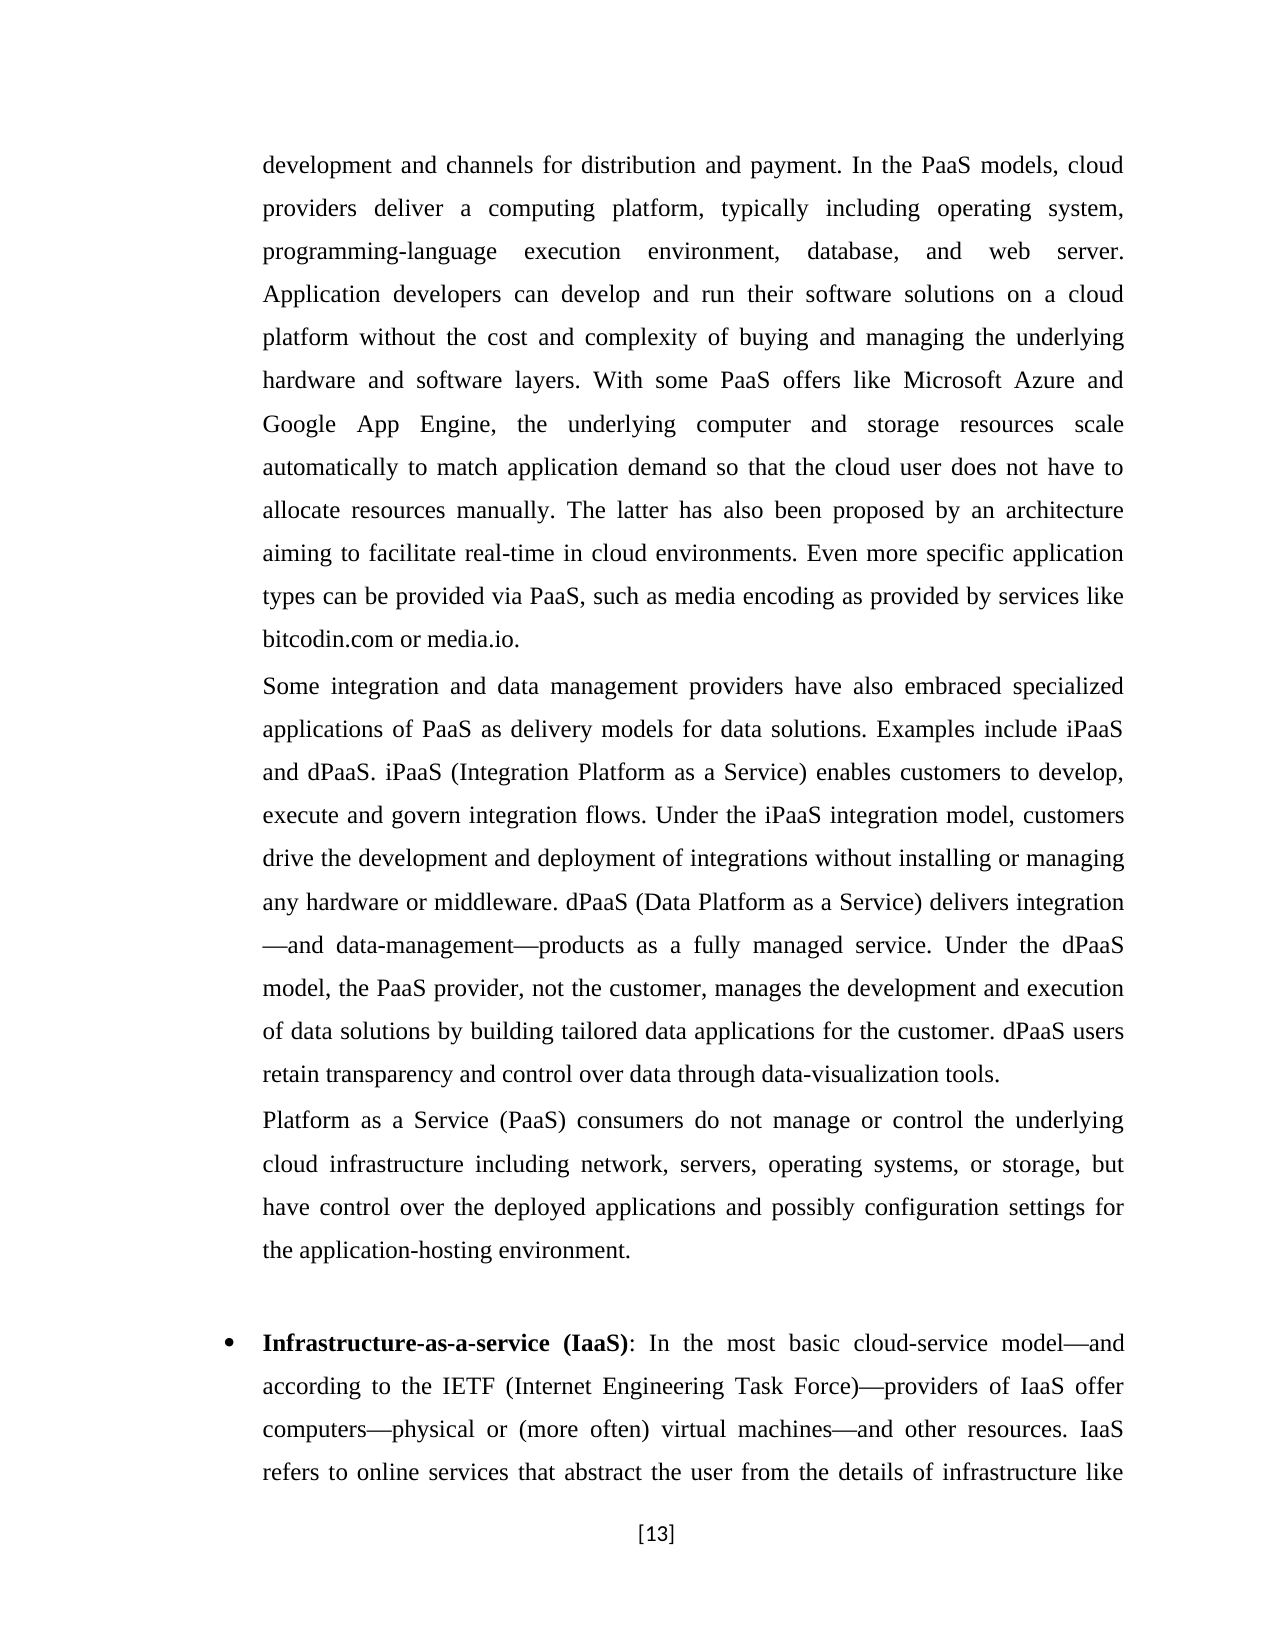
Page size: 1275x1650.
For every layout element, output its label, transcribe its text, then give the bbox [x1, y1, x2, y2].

text Some integration and data management providers have also embraced specialized applications of PaaS as delivery models for data solutions. Examples include iPaaS and dPaaS. iPaaS (Integration Platform as a Service) enables customers to develop, execute and govern integration flows. Under the iPaaS integration model, customers drive the development and deployment of integrations without installing or managing any hardware or middleware. dPaaS (Data Platform as a Service) delivers integration—and data-management—products as a fully managed service. Under the dPaaS model, the PaaS provider, not the customer, manages the development and execution of data solutions by building tailored data applications for the customer. dPaaS users retain transparency and control over data through data-visualization tools. [262, 671, 1125, 1088]
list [225, 150, 1125, 653]
text Platform as a Service (PaaS) consumers do not manage or control the underlying cloud infrastructure including network, servers, operating systems, or storage, but have control over the deployed applications and possibly configuration settings for the application-hosting environment. [262, 1106, 1125, 1264]
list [225, 1328, 1125, 1486]
